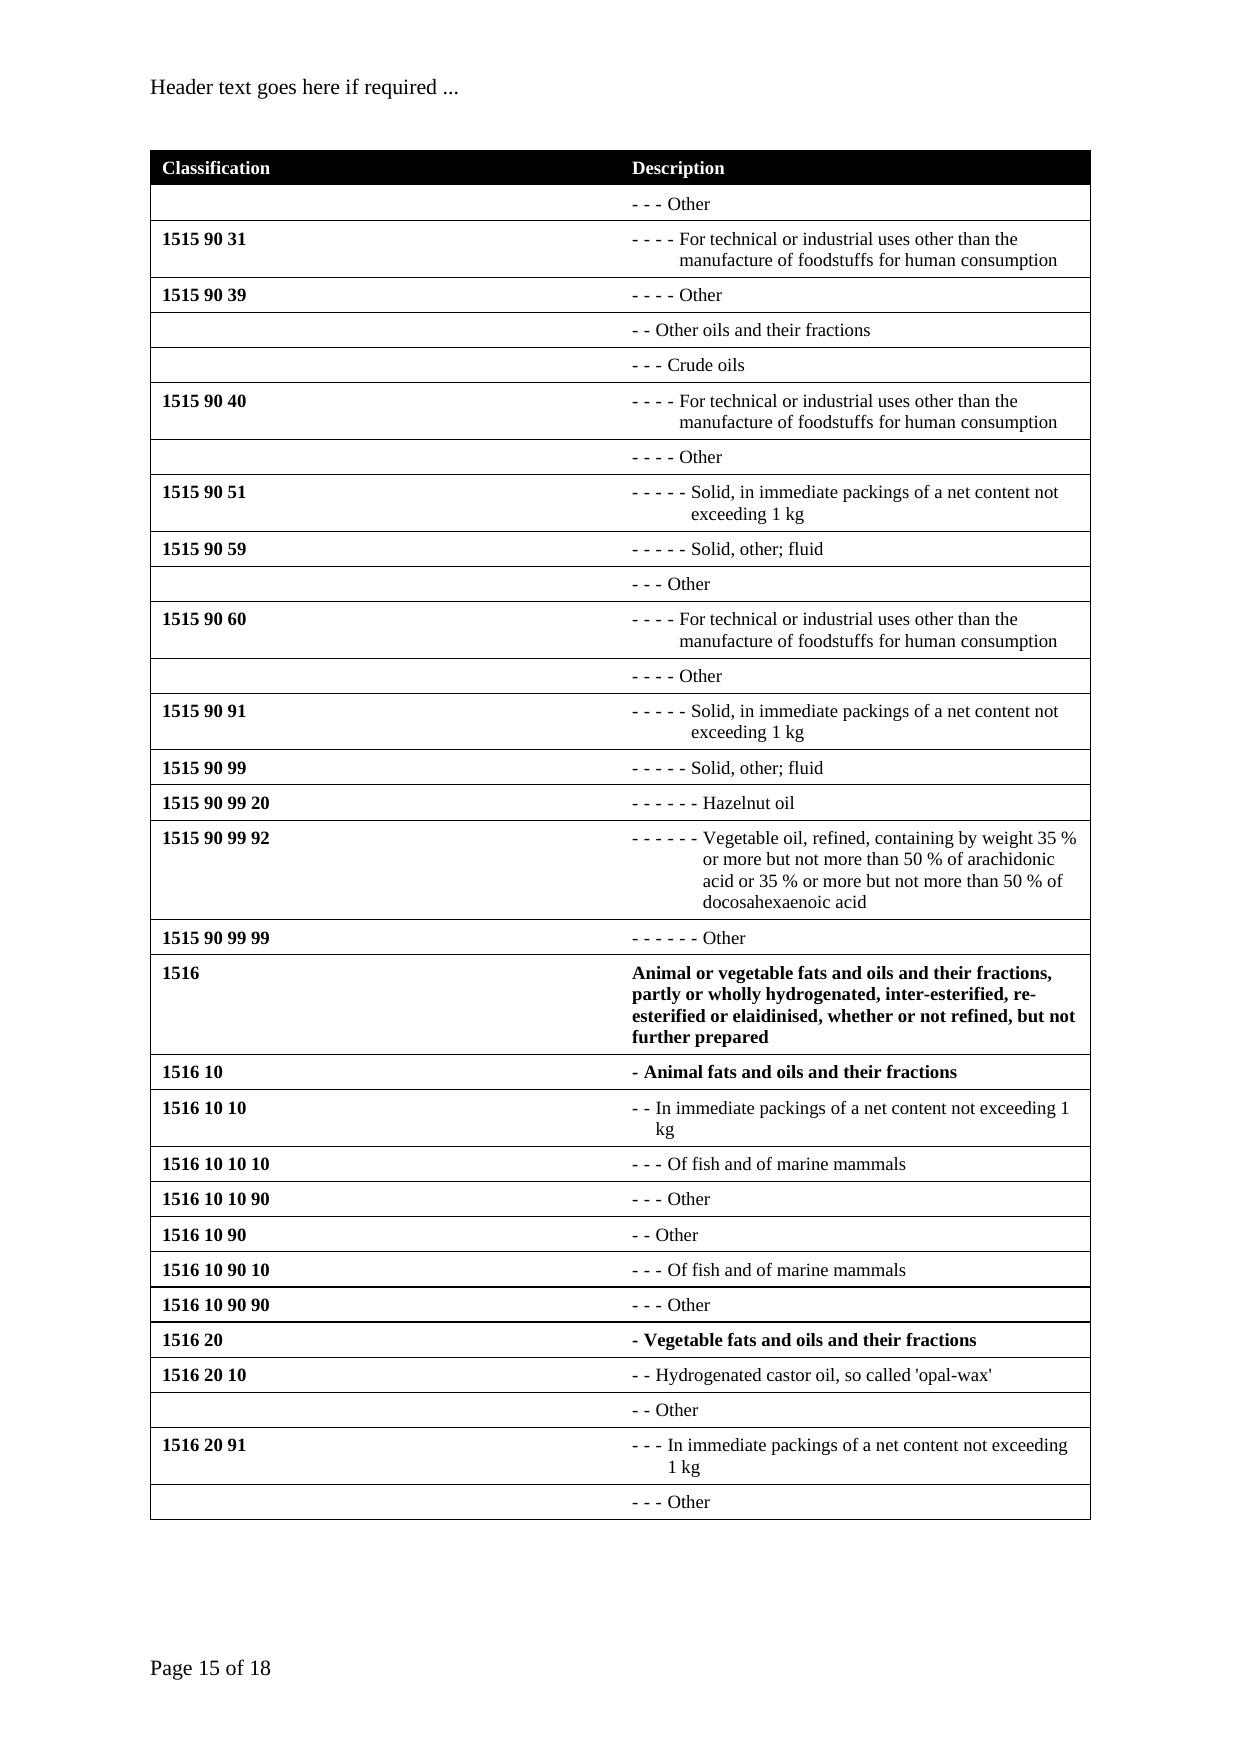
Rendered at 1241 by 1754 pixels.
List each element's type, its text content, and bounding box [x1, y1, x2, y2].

table_cell 1515 90 99 92 [151, 821, 621, 919]
table_cell 1515 90 99 [151, 750, 621, 784]
table_cell - - - Of fish and of marine mammals [621, 1252, 1090, 1286]
table_cell - - Other oils and their fractions [621, 313, 1090, 347]
table_cell - - - - - Solid, in immediate packings of a net content not exceeding 1 kg [621, 694, 1090, 749]
table_cell - - - Other [621, 1182, 1090, 1216]
table_cell 1515 90 31 [151, 221, 621, 277]
table_cell [151, 1393, 621, 1427]
table_cell - - - - - Solid, other; fluid [621, 750, 1090, 784]
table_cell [621, 221, 1090, 277]
table_cell [151, 1485, 621, 1518]
table_cell - - - - - Solid, other; fluid [621, 532, 1090, 566]
table_cell - - In immediate packings of a net content not exceeding 1 kg [621, 1090, 1090, 1146]
table_cell - - - - For technical or industrial uses other than the manufacture of foodstuffs for human consumption [621, 383, 1090, 439]
table_cell 1515 90 40 [151, 383, 621, 439]
table_cell - - - Of fish and of marine mammals [621, 1147, 1090, 1181]
table_cell [151, 348, 621, 382]
table_header Classification [151, 151, 621, 185]
table_cell 1516 10 90 90 [151, 1288, 621, 1321]
table_cell 1515 90 39 [151, 278, 621, 312]
table_cell [151, 440, 621, 474]
table_cell 1515 90 59 [151, 532, 621, 566]
table_cell [151, 185, 621, 220]
table_cell 1516 20 10 [151, 1358, 621, 1392]
table_cell - Animal fats and oils and their fractions [621, 1055, 1090, 1089]
table_cell - - - - - Solid, in immediate packings of a net content not exceeding 1 kg [621, 475, 1090, 531]
table_cell 1515 90 99 20 [151, 785, 621, 819]
table_header Description [621, 151, 1090, 185]
table_cell 1515 90 91 [151, 694, 621, 749]
table_cell [151, 567, 621, 601]
table_cell 1516 10 10 [151, 1090, 621, 1146]
table_cell 1516 10 90 [151, 1217, 621, 1251]
table_cell - - Other [621, 1217, 1090, 1251]
table_cell - - - - - - Vegetable oil, refined, containing by weight 35 % or more but not more than 50 % of arachidonic acid or 35 % or more but not more than 50 % of docosahexaenoic acid [621, 821, 1090, 919]
table_cell 1516 20 91 [151, 1428, 621, 1483]
table_cell - - Other [621, 1393, 1090, 1427]
table_cell 1515 90 60 [151, 602, 621, 657]
table_cell Animal or vegetable fats and oils and their fractions, partly or wholly hydrogenated, inter-esterified, re-esterified or elaidinised, whether or not refined, but not further prepared [621, 955, 1090, 1054]
table_cell [151, 659, 621, 693]
table_cell 1516 10 [151, 1055, 621, 1089]
table_cell 1516 10 10 10 [151, 1147, 621, 1181]
table_cell 1516 20 [151, 1323, 621, 1357]
table_cell - - - - Other [621, 440, 1090, 474]
table_cell - - - Other [621, 1485, 1090, 1518]
table_cell 1515 90 99 99 [151, 920, 621, 954]
table_cell - - - - - - Other [621, 920, 1090, 954]
table_cell - - - - Other [621, 659, 1090, 693]
table_cell - - - - For technical or industrial uses other than the manufacture of foodstuffs for human consumption [621, 602, 1090, 657]
table_cell - Vegetable fats and oils and their fractions [621, 1323, 1090, 1357]
table_cell - - - - Other [621, 278, 1090, 312]
table_cell - - - Other [621, 185, 1090, 220]
table_cell - - - In immediate packings of a net content not exceeding 1 kg [621, 1428, 1090, 1483]
table_cell 1516 10 10 90 [151, 1182, 621, 1216]
table_cell - - - Other [621, 1288, 1090, 1321]
table_cell - - - Crude oils [621, 348, 1090, 382]
table_cell 1515 90 51 [151, 475, 621, 531]
table_cell [151, 313, 621, 347]
table_cell 1516 10 90 10 [151, 1252, 621, 1286]
table_cell - - - - - - Hazelnut oil [621, 785, 1090, 819]
table_cell - - - Other [621, 567, 1090, 601]
table_cell 1516 [151, 955, 621, 1054]
table_cell - - Hydrogenated castor oil, so called 'opal-wax' [621, 1358, 1090, 1392]
